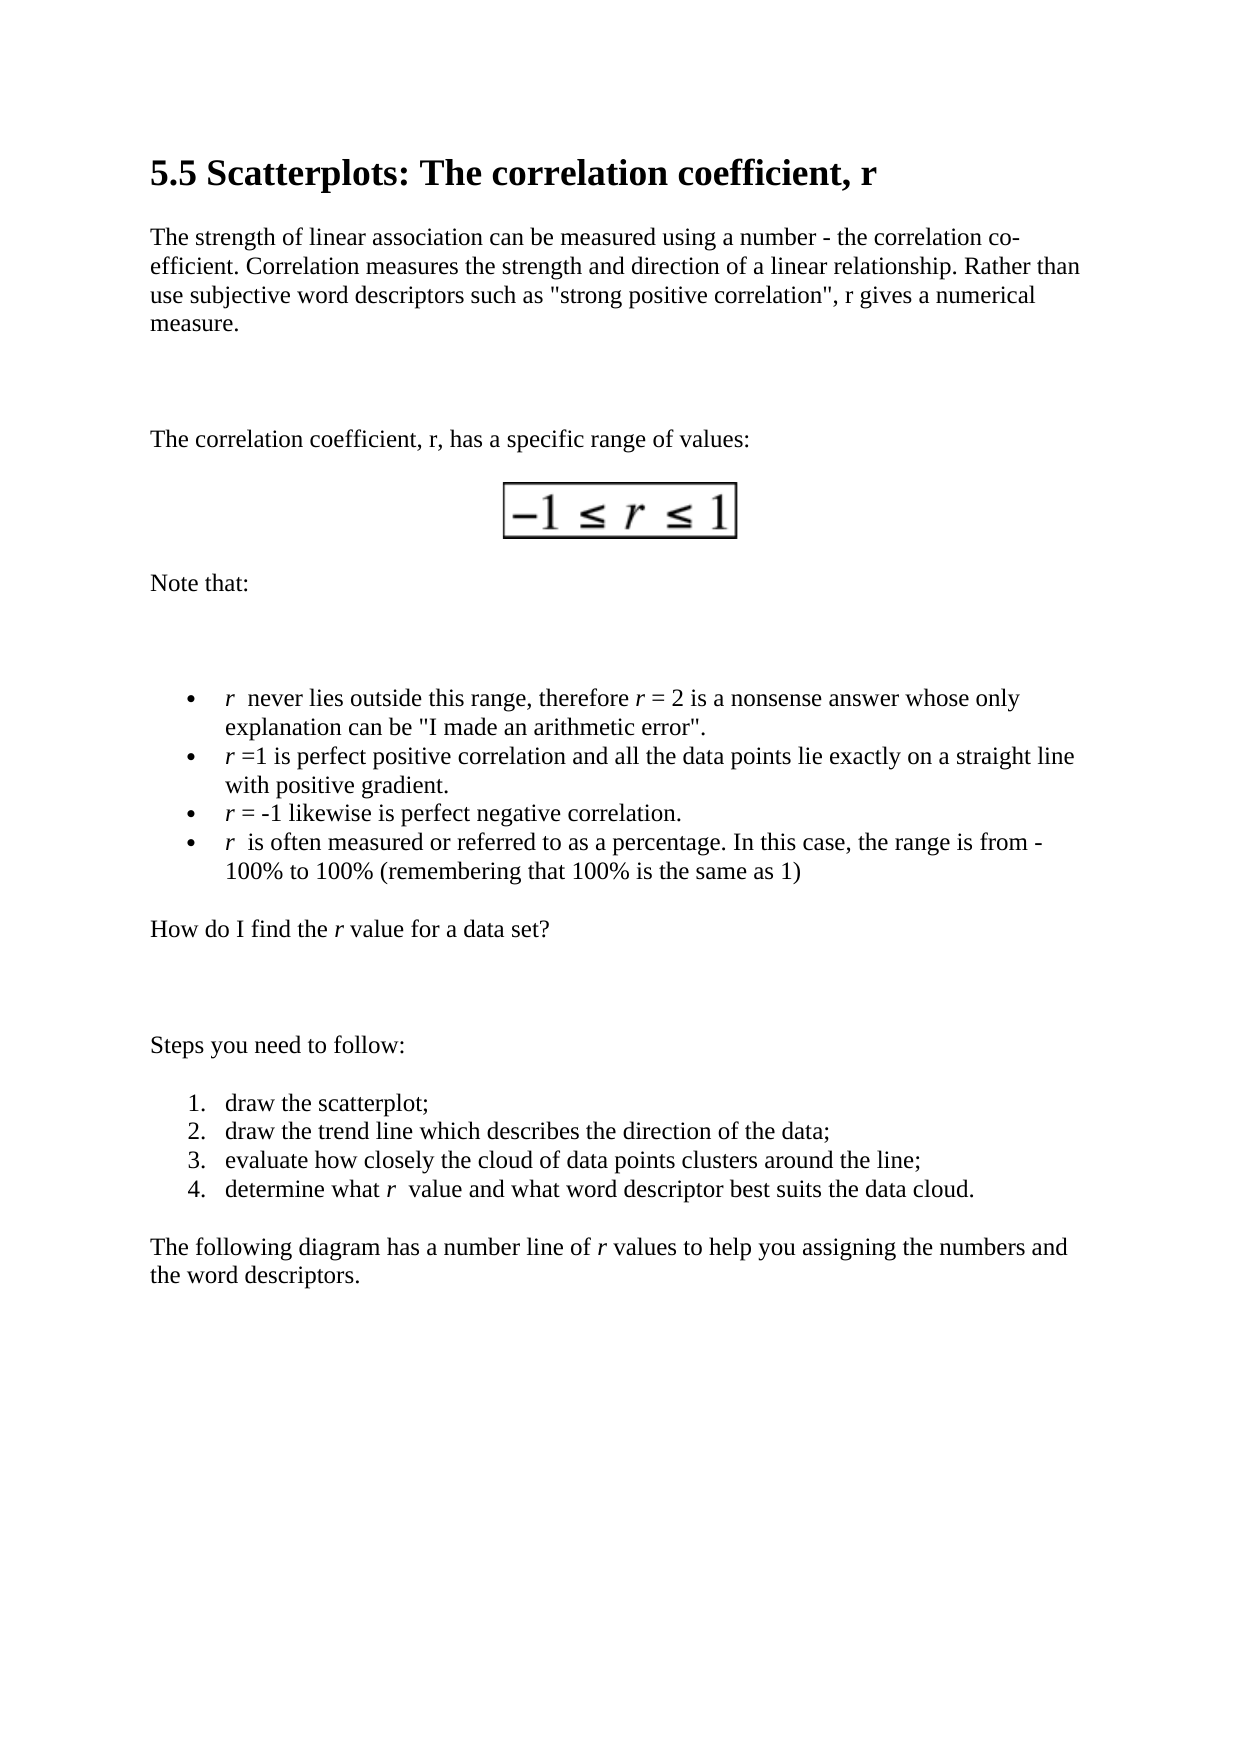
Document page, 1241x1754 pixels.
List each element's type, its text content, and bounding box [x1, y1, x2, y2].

text Steps you need to follow: [150, 1030, 1090, 1058]
text The following diagram has a number line of r values to help you assigning the numbers and the word descriptors. [150, 1232, 1090, 1289]
list r =1 is perfect positive correlation and all the data points lie exactly on a straight line with positive gradient. [187, 741, 1090, 798]
list determine what r value and what word descriptor best suits the data cloud. [187, 1174, 1090, 1203]
list draw the scatterplot; [187, 1088, 1090, 1116]
list r = -1 likewise is perfect negative correlation. [187, 798, 1090, 827]
list r never lies outside this range, therefore r = 2 is a nonsense answer whose only explanation can be "I made an arithmetic error". [187, 683, 1090, 741]
list r is often measured or referred to as a percentage. In this case, the range is from -100% to 100% (remembering that 100% is the same as 1) [187, 827, 1090, 885]
list evaluate how closely the cloud of data points clusters around the line; [187, 1145, 1090, 1174]
text The correlation coefficient, r, has a specific range of values: [150, 424, 1090, 453]
text The strength of linear association can be measured using a number - the correlation co-efficient. Correlation measures the strength and direction of a linear relationship. Rather than use subjective word descriptors such as "strong positive correlation", r gives a numerical measure. [150, 222, 1090, 337]
picture [502, 482, 738, 539]
list draw the trend line which describes the direction of the data; [187, 1116, 1090, 1145]
text 5.5 Scatterplots: The correlation coefficient, r [150, 150, 1090, 193]
text Note that: [150, 568, 1090, 596]
text How do I find the r value for a data set? [150, 914, 1090, 943]
